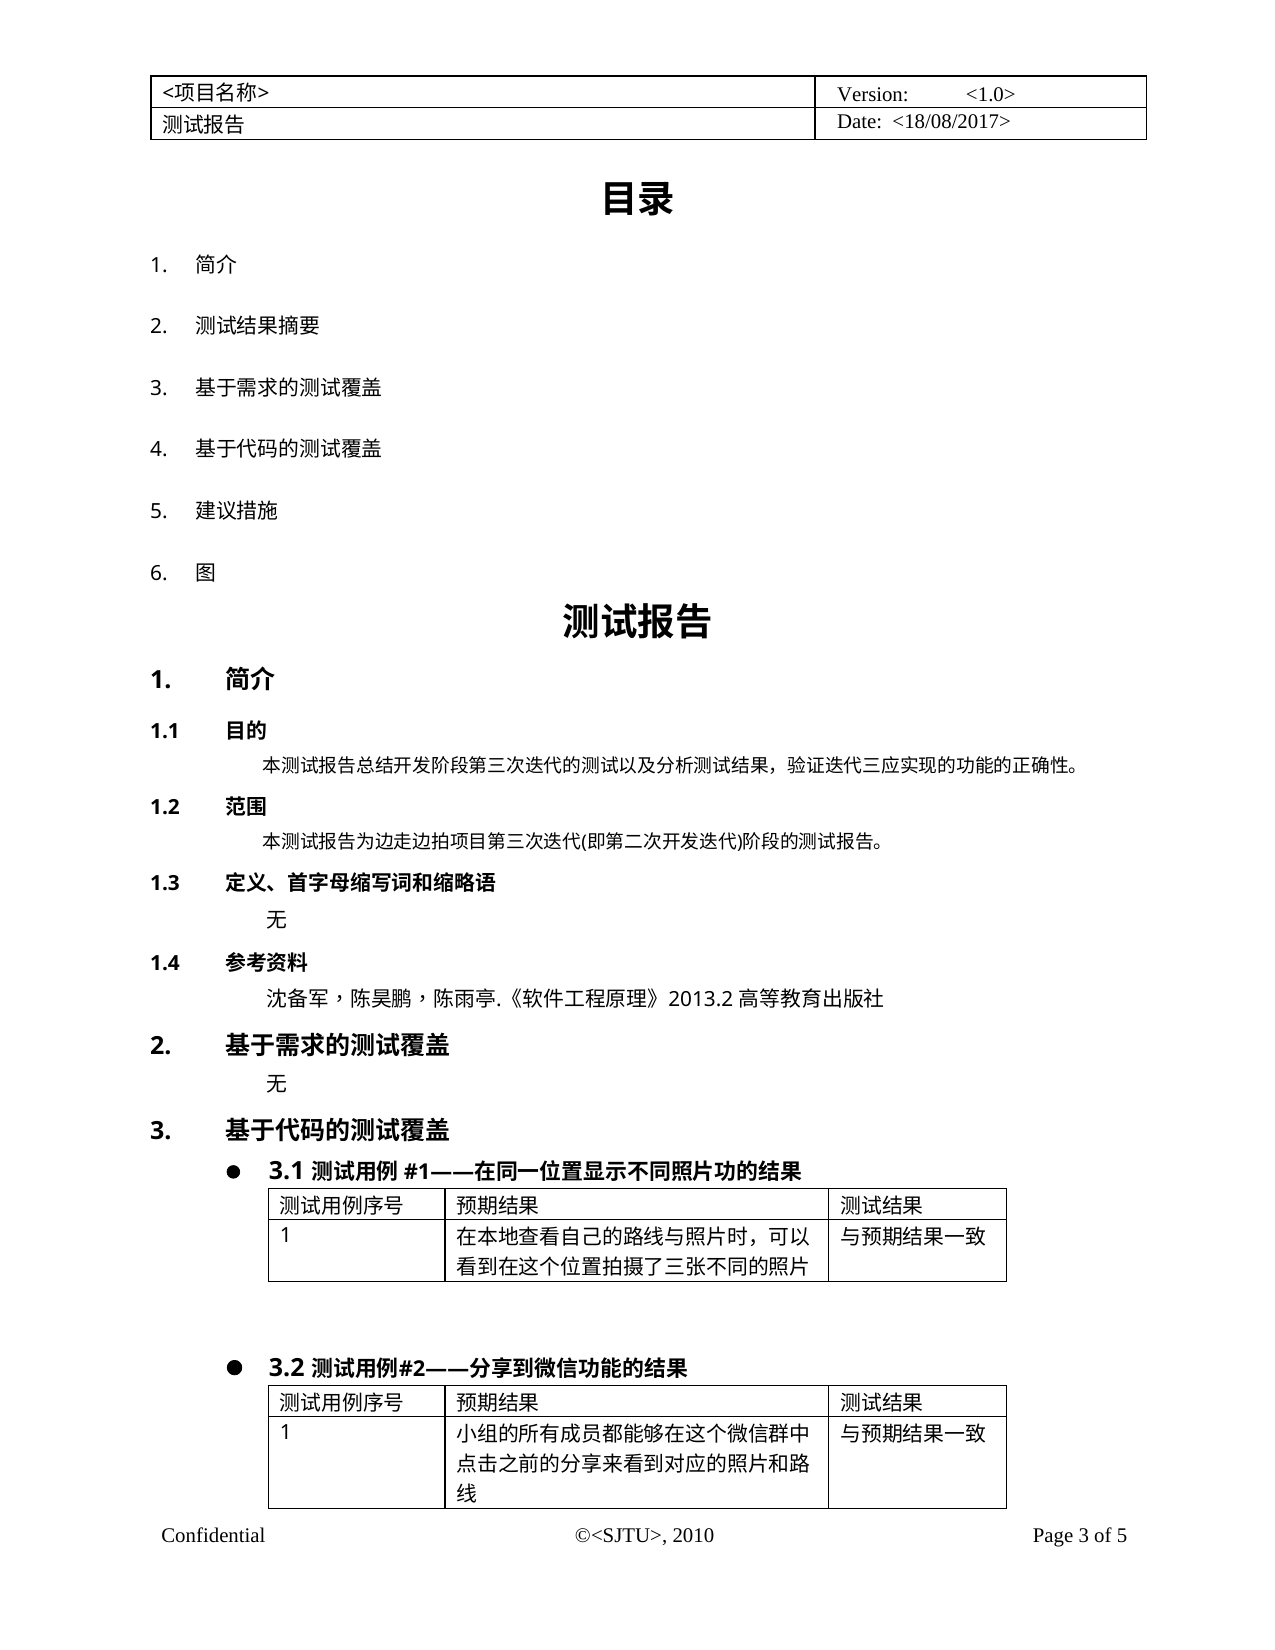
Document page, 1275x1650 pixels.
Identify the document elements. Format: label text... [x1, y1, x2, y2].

subtitle 定义、首字母缩写词和缩略语 [150, 867, 1125, 897]
table_header 测试用例序号 [269, 1386, 444, 1416]
table_cell 与预期结果一致 [829, 1220, 1006, 1281]
table_header 测试结果 [829, 1386, 1006, 1416]
table_header 预期结果 [446, 1189, 828, 1219]
text 无 [225, 1068, 1125, 1098]
text 无 [225, 903, 1125, 933]
subtitle 简介 [150, 659, 1125, 695]
subtitle 基于需求的测试覆盖 [150, 1025, 1125, 1061]
text 本测试报告为边走边拍项目第三次迭代(即第二次开发迭代)阶段的测试报告。 [150, 827, 1125, 854]
text 1. 简介 2 [150, 248, 1050, 278]
subtitle 基于代码的测试覆盖 [150, 1110, 1125, 1147]
table_header 预期结果 [446, 1386, 828, 1416]
text 沈备军，陈昊鹏，陈雨亭.《软件工程原理》2013.2 高等教育出版社 [225, 982, 1125, 1013]
text 本测试报告总结开发阶段第三次迭代的测试以及分析测试结果，验证迭代三应实现的功能的正确性。 [225, 751, 1125, 778]
text 3. 基于需求的测试覆盖 2 [150, 371, 1050, 401]
list 3.2 测试用例#2——分享到微信功能的结果 [225, 1350, 1125, 1384]
text 5. 建议措施 2 [150, 494, 1050, 524]
table_header 测试用例序号 [269, 1189, 444, 1219]
text 2. 测试结果摘要 2 [150, 309, 1050, 340]
table_cell 与预期结果一致 [829, 1417, 1006, 1508]
text 4. 基于代码的测试覆盖 2 [150, 433, 1050, 463]
title 目录 [150, 169, 1125, 223]
table_cell 小组的所有成员都能够在这个微信群中点击之前的分享来看到对应的照片和路线 [446, 1417, 828, 1508]
subtitle 参考资料 [150, 946, 1125, 976]
table_header 测试结果 [829, 1189, 1006, 1219]
title 测试报告 [150, 592, 1125, 647]
list 3.1 测试用例 #1——在同一位置显示不同照片功的结果 [225, 1153, 1125, 1187]
text 6. 图 2 [150, 556, 1050, 586]
subtitle 目的 [150, 714, 1125, 744]
table_cell 1 [269, 1417, 444, 1508]
subtitle 范围 [150, 790, 1125, 821]
table_cell 1 [269, 1220, 444, 1281]
table_cell 在本地查看自己的路线与照片时，可以看到在这个位置拍摄了三张不同的照片 [446, 1220, 828, 1281]
